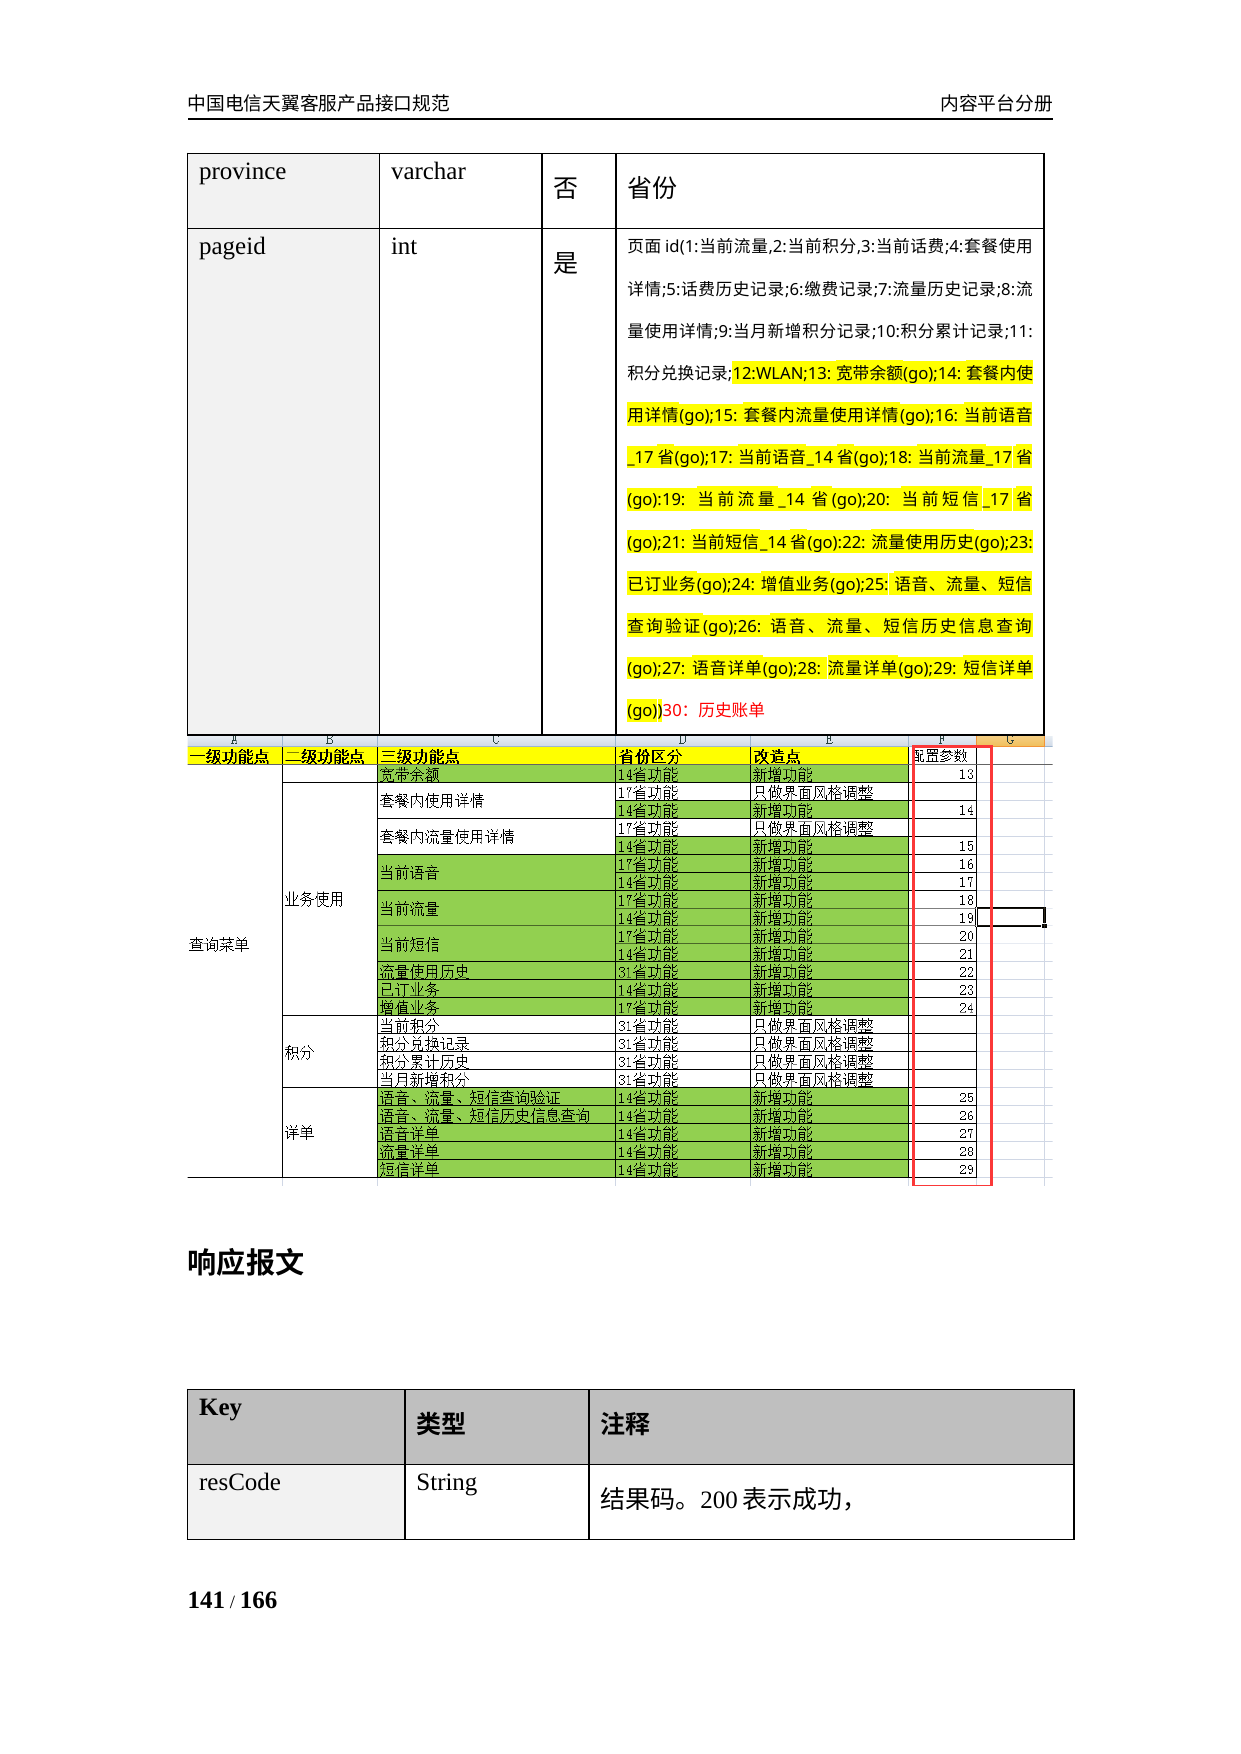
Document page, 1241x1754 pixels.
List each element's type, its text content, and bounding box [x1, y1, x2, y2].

picture [187, 736, 1053, 1186]
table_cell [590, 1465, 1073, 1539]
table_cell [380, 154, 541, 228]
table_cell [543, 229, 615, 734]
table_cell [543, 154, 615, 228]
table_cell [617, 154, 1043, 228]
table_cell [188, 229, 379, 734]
subtitle 响应报文 [187, 1229, 1053, 1294]
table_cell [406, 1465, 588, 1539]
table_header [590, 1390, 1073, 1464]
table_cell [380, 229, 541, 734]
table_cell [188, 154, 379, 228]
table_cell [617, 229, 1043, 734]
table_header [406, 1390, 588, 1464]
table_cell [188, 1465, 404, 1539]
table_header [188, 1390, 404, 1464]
